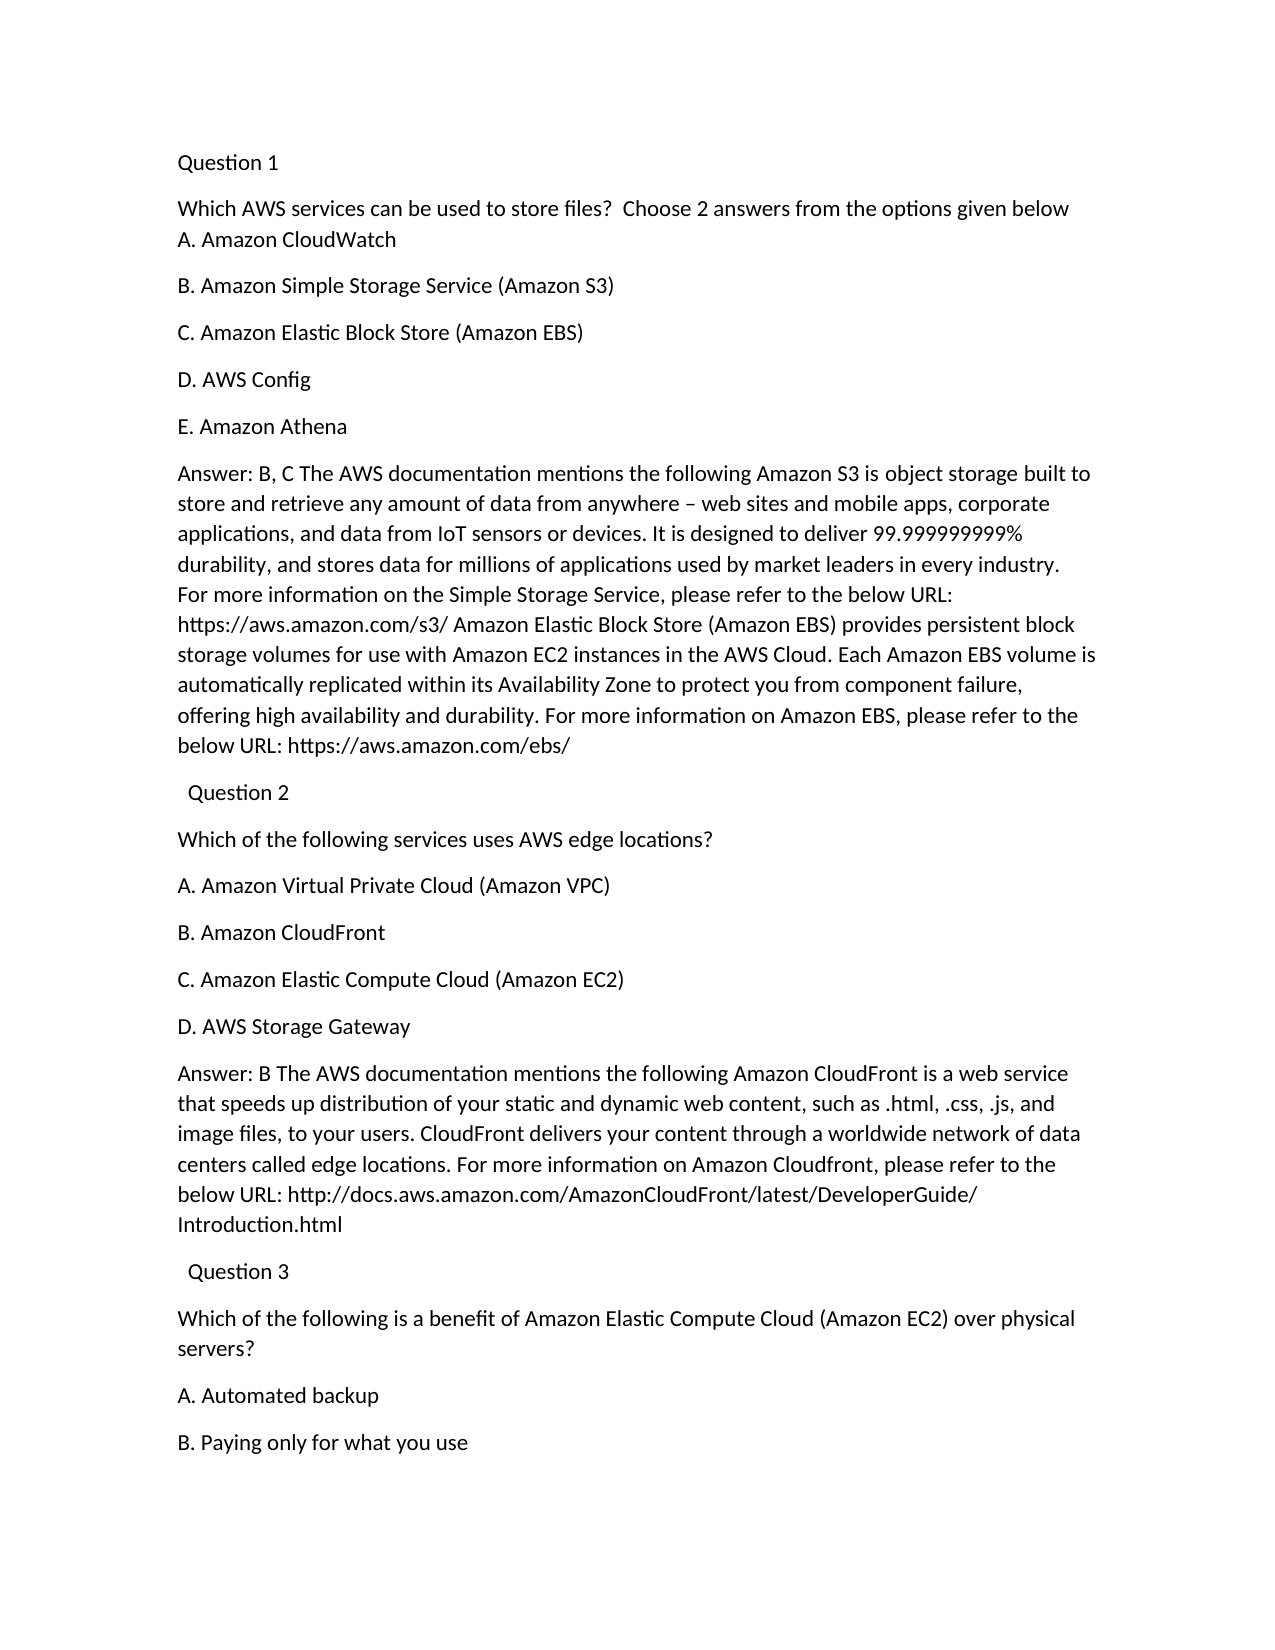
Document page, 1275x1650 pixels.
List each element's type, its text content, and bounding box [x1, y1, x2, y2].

text Question 3 [177, 1257, 1098, 1285]
text Question 1 [177, 148, 1098, 176]
text D. AWS Config [177, 365, 1098, 393]
text A. Amazon Virtual Private Cloud (Amazon VPC) [177, 872, 1098, 899]
text Which of the following is a benefit of Amazon Elastic Compute Cloud (Amazon EC2) over physical servers? [177, 1304, 1098, 1362]
text Answer: B, C The AWS documentation mentions the following Amazon S3 is object storage built to store and retrieve any amount of data from anywhere – web sites and mobile apps, corporate applications, and data from IoT sensors or devices. It is designed to deliver 99.999999999% durability, and stores data for millions of applications used by market leaders in every industry. For more information on the Simple Storage Service, please refer to the below URL: https://aws.amazon.com/s3/ Amazon Elastic Block Store (Amazon EBS) provides persistent block storage volumes for use with Amazon EC2 instances in the AWS Cloud. Each Amazon EBS volume is automatically replicated within its Availability Zone to protect you from component failure, offering high availability and durability. For more information on Amazon EBS, please refer to the below URL: https://aws.amazon.com/ebs/ [177, 459, 1098, 759]
text C. Amazon Elastic Compute Cloud (Amazon EC2) [177, 965, 1098, 993]
text Which AWS services can be used to store files? Choose 2 answers from the options given below A. Amazon CloudWatch [177, 194, 1098, 253]
text D. AWS Storage Gateway​ [177, 1012, 1098, 1040]
text Which of the following services uses AWS edge locations? [177, 825, 1098, 853]
text C. Amazon Elastic Block Store (Amazon EBS) [177, 318, 1098, 346]
text B. Paying only for what you use [177, 1428, 1098, 1456]
text Question 2 [177, 778, 1098, 806]
text B. Amazon Simple Storage Service (Amazon S3) [177, 272, 1098, 299]
text B. Amazon CloudFront [177, 918, 1098, 946]
text E. Amazon Athena​ [177, 412, 1098, 440]
text Answer: B The AWS documentation mentions the following Amazon CloudFront is a web service that speeds up distribution of your static and dynamic web content, such as .html, .css, .js, and image files, to your users. CloudFront delivers your content through a worldwide network of data centers called edge locations. For more information on Amazon Cloudfront, please refer to the below URL: http://docs.aws.amazon.com/AmazonCloudFront/latest/DeveloperGuide/Introduction.html [177, 1059, 1098, 1238]
text A. Automated backup [177, 1381, 1098, 1409]
